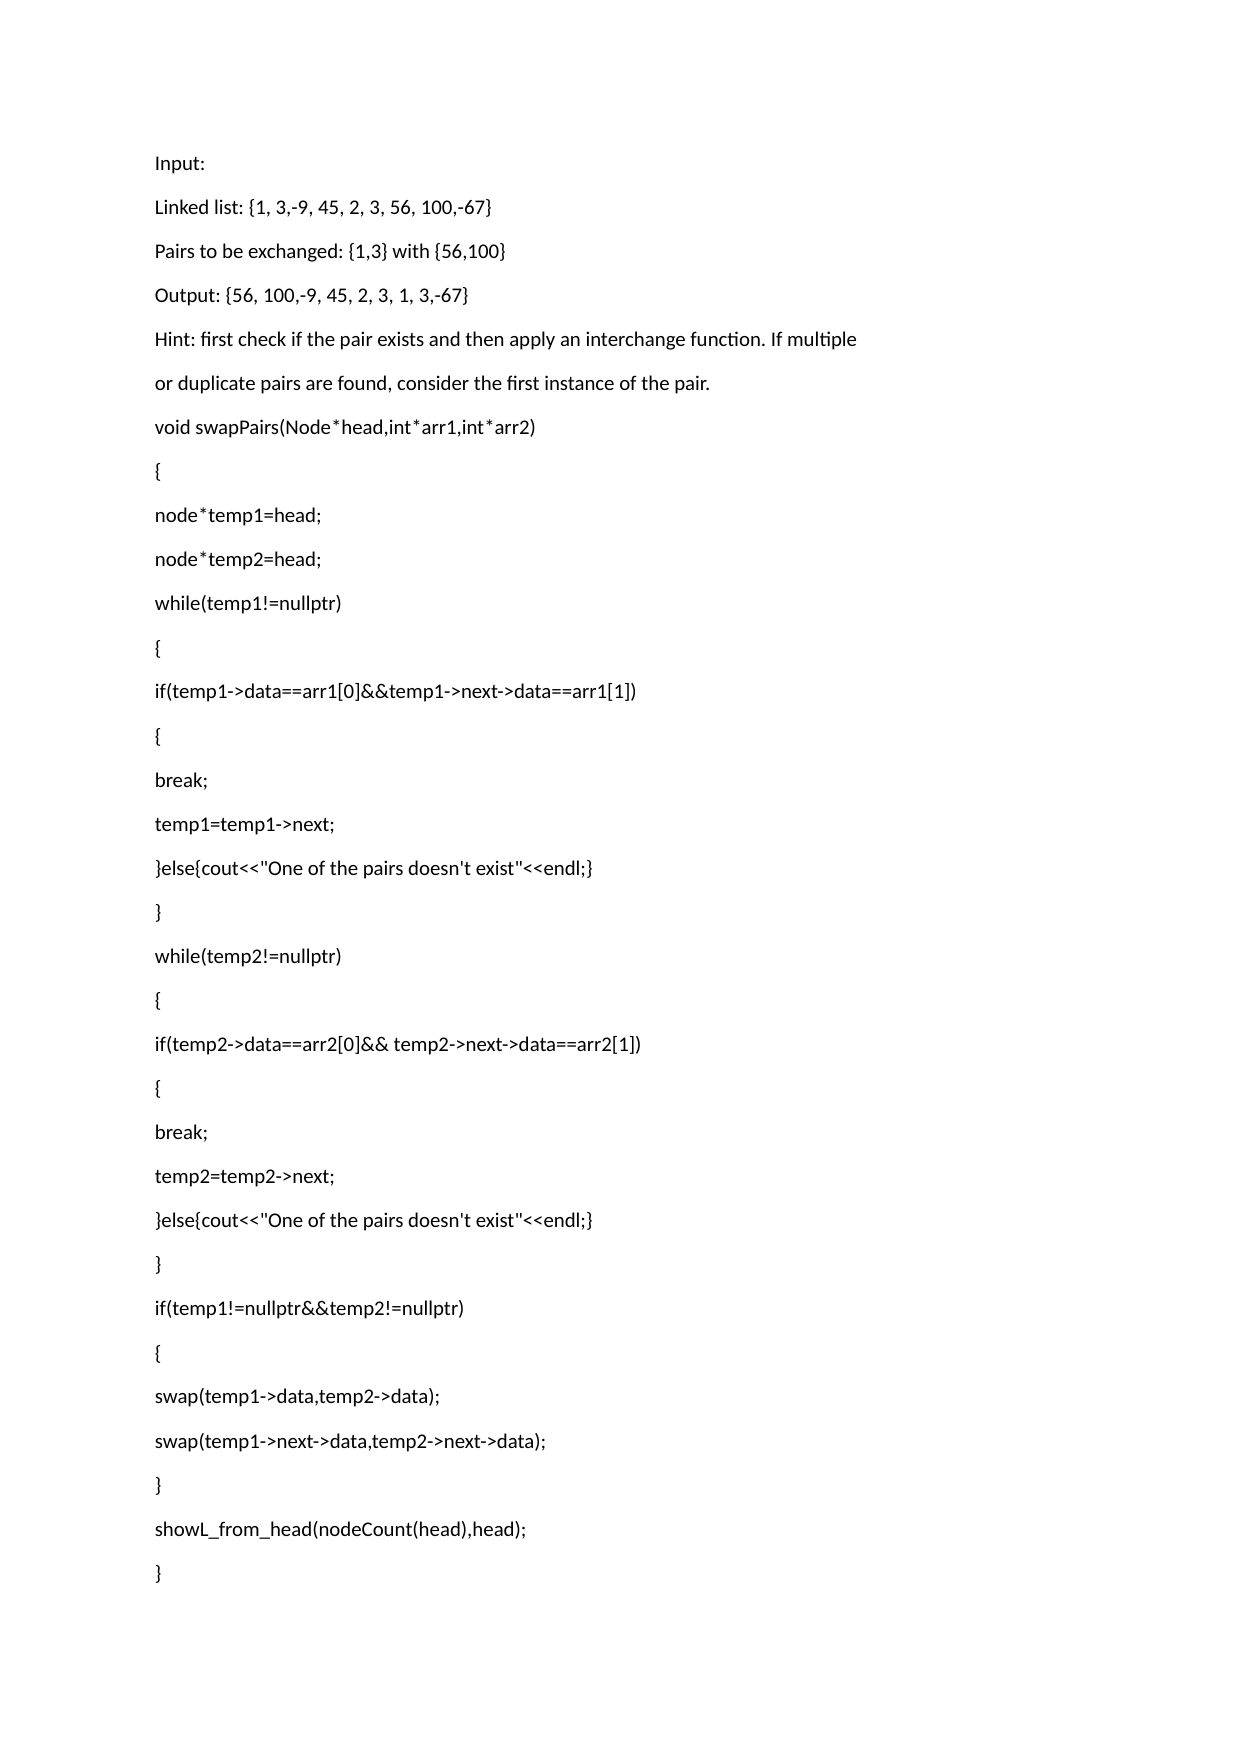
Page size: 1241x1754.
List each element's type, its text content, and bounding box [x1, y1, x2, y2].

text temp2=temp2->next; [150, 1163, 1090, 1189]
text Linked list: {1, 3,-9, 45, 2, 3, 56, 100,-67} [150, 194, 1090, 219]
text or duplicate pairs are found, consider the first instance of the pair. [150, 370, 1090, 396]
text if(temp1!=nullptr&&temp2!=nullptr) [150, 1296, 1090, 1321]
text if(temp1->data==arr1[0]&&temp1->next->data==arr1[1]) [150, 679, 1090, 704]
text } [150, 1252, 1090, 1277]
text break; [150, 1119, 1090, 1145]
text } [150, 1472, 1090, 1497]
text swap(temp1->data,temp2->data); [150, 1384, 1090, 1409]
text { [150, 1340, 1090, 1365]
text Input: [150, 150, 1090, 175]
text }else{cout<<"One of the pairs doesn't exist"<<endl;} [150, 855, 1090, 880]
text } [150, 1560, 1090, 1585]
text { [150, 987, 1090, 1013]
text while(temp2!=nullptr) [150, 943, 1090, 968]
text Output: {56, 100,-9, 45, 2, 3, 1, 3,-67} [150, 282, 1090, 308]
text { [150, 458, 1090, 484]
text { [150, 1075, 1090, 1101]
text }else{cout<<"One of the pairs doesn't exist"<<endl;} [150, 1207, 1090, 1233]
text node*temp1=head; [150, 502, 1090, 528]
text void swapPairs(Node*head,int*arr1,int*arr2) [150, 414, 1090, 440]
text showL_from_head(nodeCount(head),head); [150, 1516, 1090, 1541]
text { [150, 723, 1090, 748]
text swap(temp1->next->data,temp2->next->data); [150, 1428, 1090, 1453]
text } [150, 899, 1090, 924]
text node*temp2=head; [150, 547, 1090, 572]
text break; [150, 767, 1090, 792]
text temp1=temp1->next; [150, 811, 1090, 836]
text Pairs to be exchanged: {1,3} with {56,100} [150, 238, 1090, 263]
text Hint: first check if the pair exists and then apply an interchange function. If multiple [150, 326, 1090, 352]
text { [150, 635, 1090, 660]
text while(temp1!=nullptr) [150, 591, 1090, 616]
text if(temp2->data==arr2[0]&& temp2->next->data==arr2[1]) [150, 1031, 1090, 1057]
